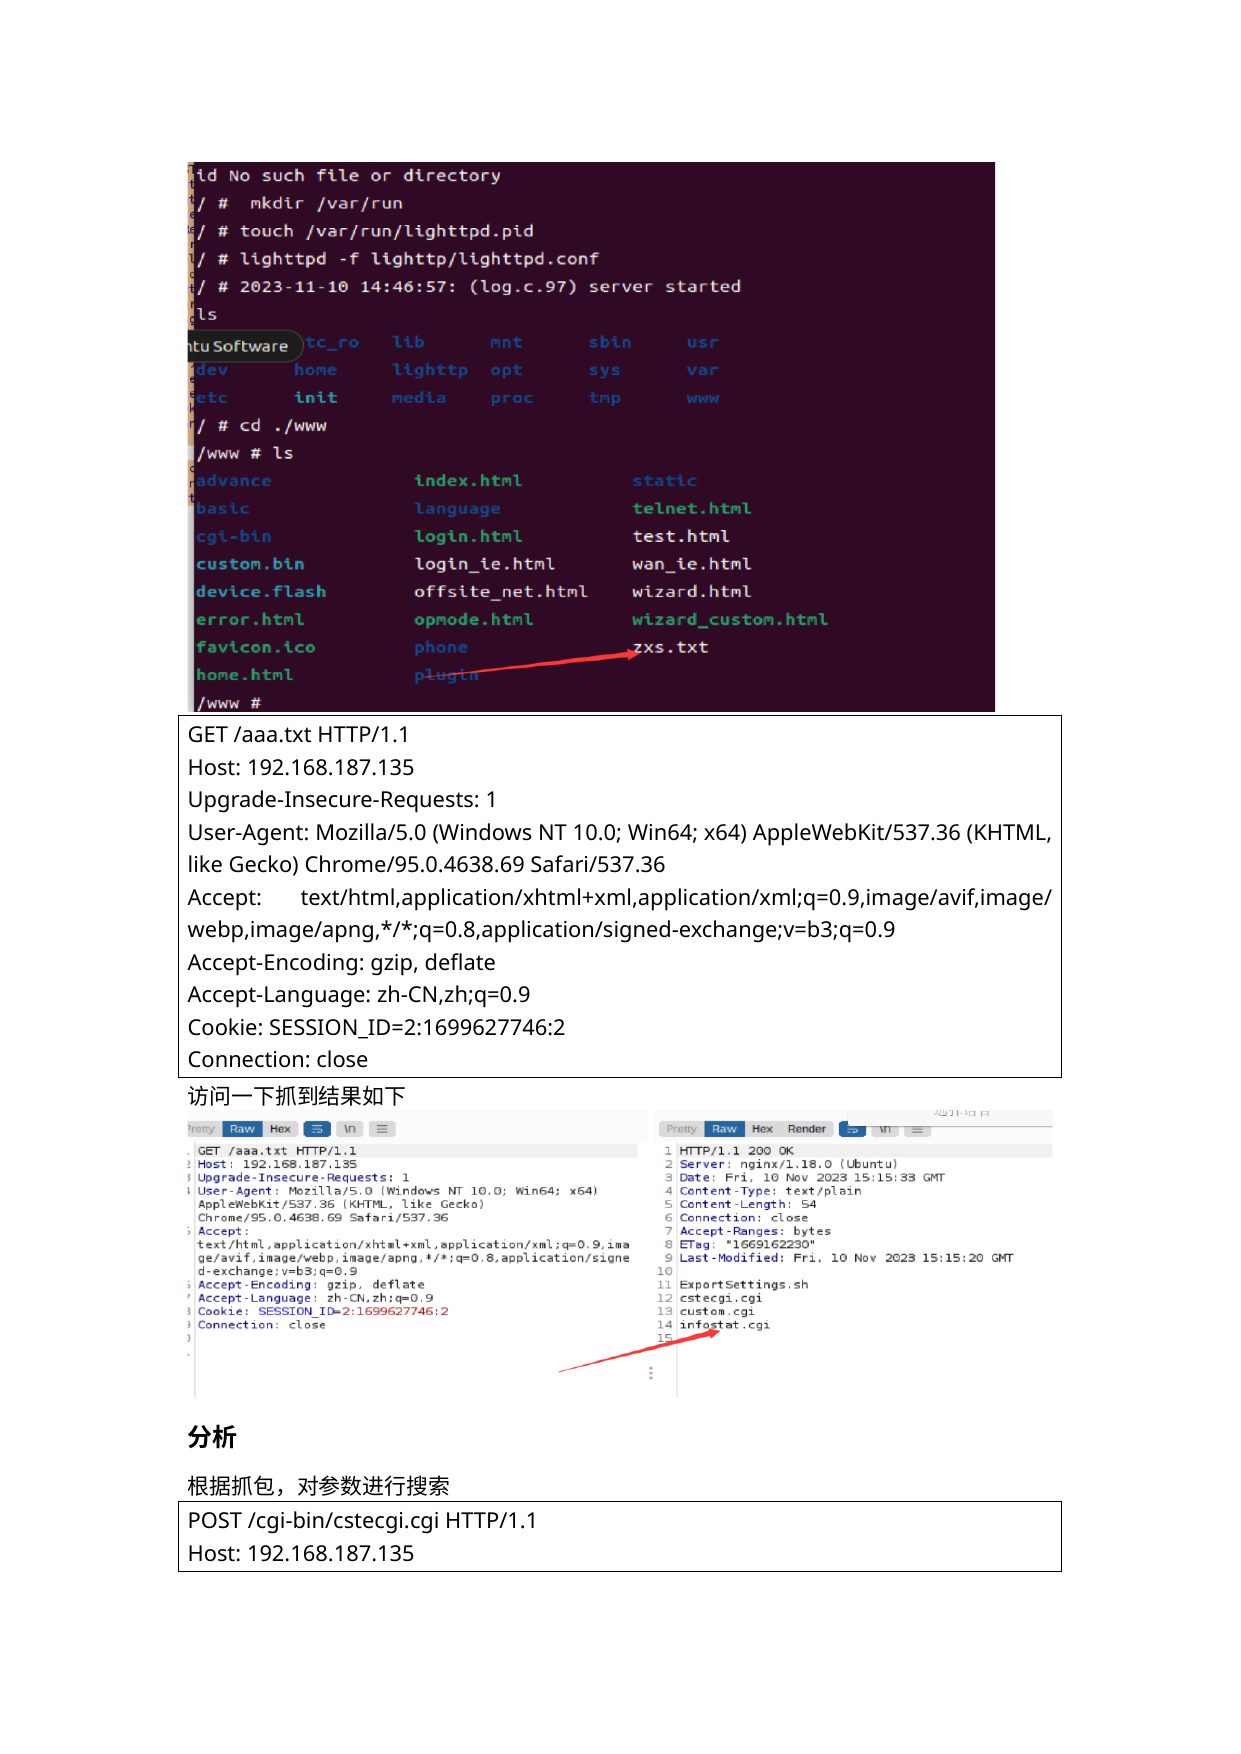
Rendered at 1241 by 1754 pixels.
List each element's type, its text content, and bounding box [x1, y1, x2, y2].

text Cookie: SESSION_ID=2:1699627746:2 [187, 1010, 1053, 1039]
text GET /aaa.txt HTTP/1.1 [179, 716, 1061, 750]
text User-Agent: Mozilla/5.0 (Windows NT 10.0; Win64; x64) AppleWebKit/537.36 (KHTML, like Gecko) Chrome/95.0.4638.69 Safari/537.36 [187, 815, 1053, 880]
text POST /cgi-bin/cstecgi.cgi HTTP/1.1 [179, 1502, 1061, 1533]
text Host: 192.168.187.135 [179, 1533, 1061, 1571]
picture [187, 162, 996, 712]
picture [187, 1110, 1053, 1402]
text 访问一下抓到结果如下 [187, 1078, 1053, 1110]
text Host: 192.168.187.135 [187, 750, 1053, 783]
text 根据抓包，对参数进行搜索 [187, 1468, 1053, 1501]
text Upgrade-Insecure-Requests: 1 [187, 783, 1053, 815]
text Accept-Language: zh-CN,zh;q=0.9 [187, 978, 1053, 1010]
text Connection: close [179, 1039, 1061, 1077]
text Accept: text/html,application/xhtml+xml,application/xml;q=0.9,image/avif,image/webp,image/apng,*/*;q=0.8,application/signed-exchange;v=b3;q=0.9 [187, 880, 1053, 945]
text Accept-Encoding: gzip, deflate [187, 945, 1053, 978]
text 分析 [187, 1403, 1053, 1468]
